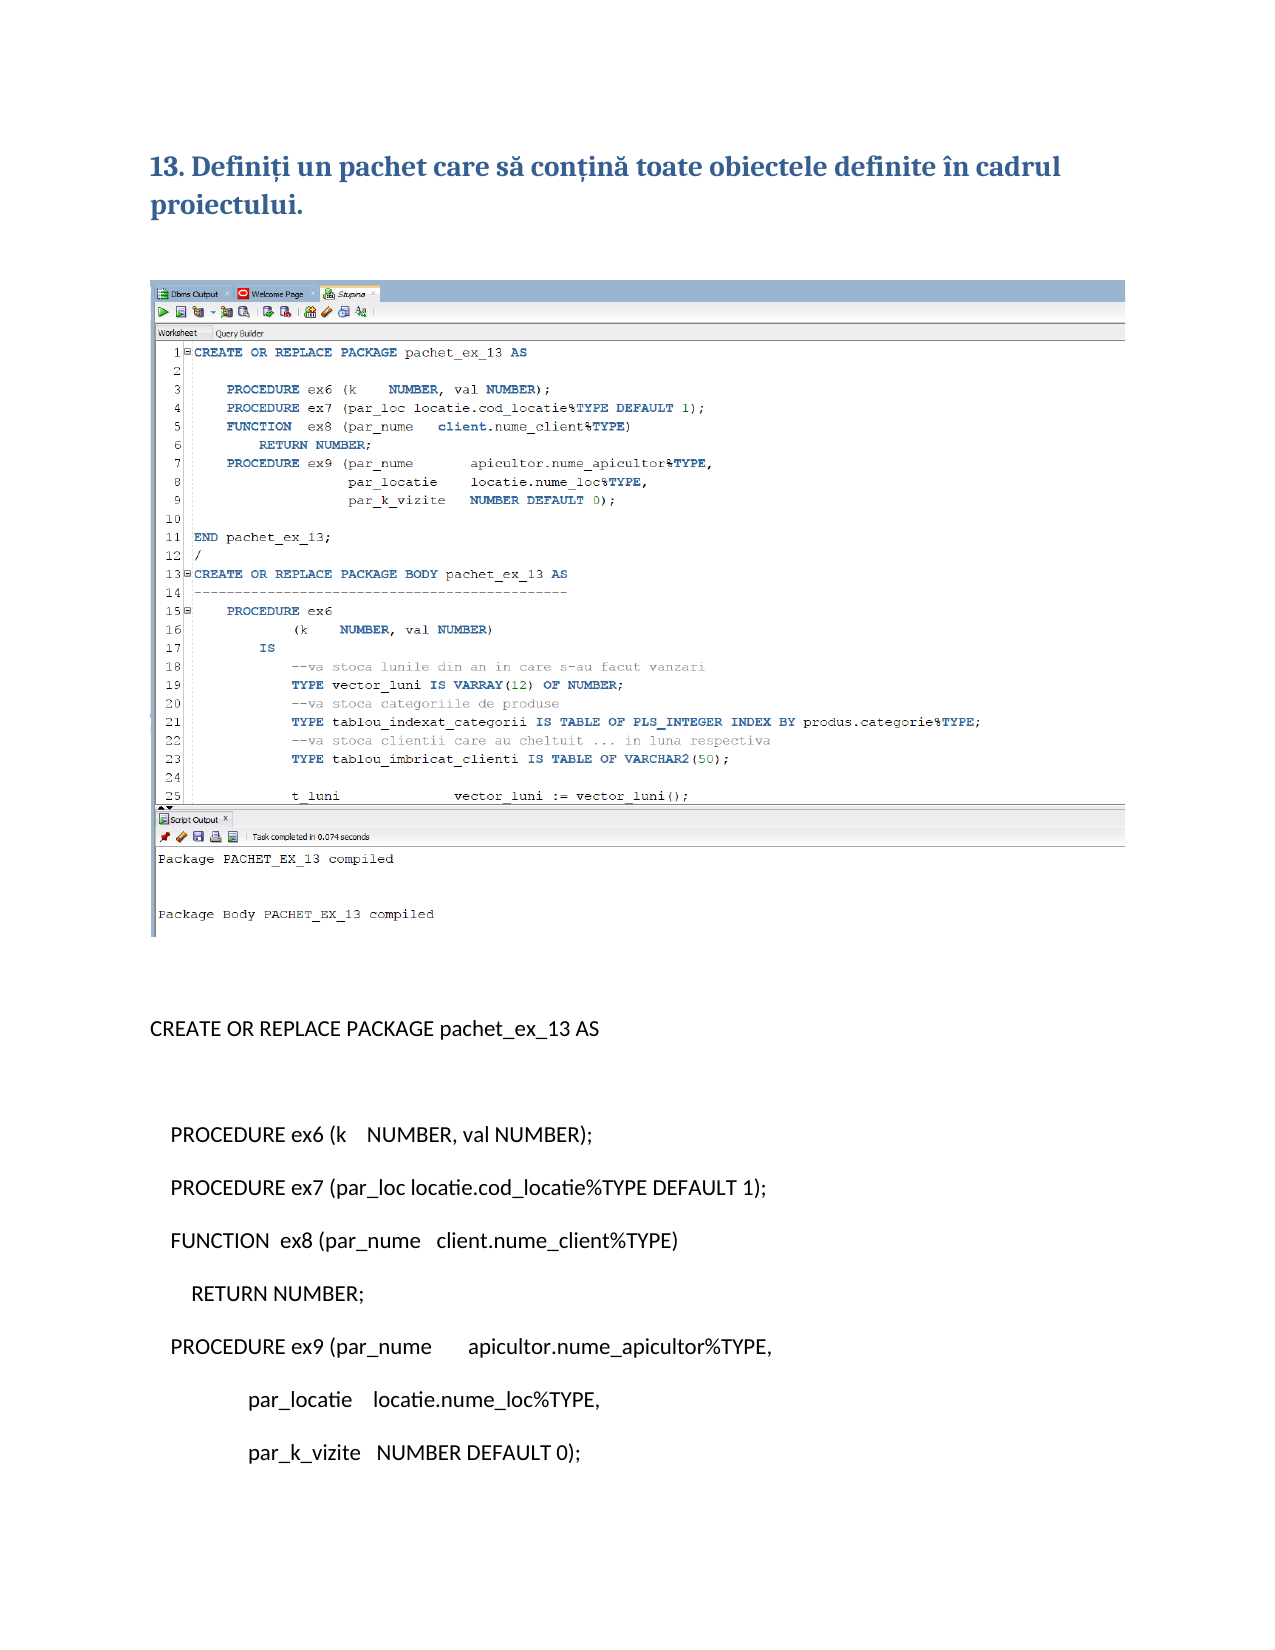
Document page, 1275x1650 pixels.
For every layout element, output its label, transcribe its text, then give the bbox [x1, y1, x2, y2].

subtitle 13. Definiți un pachet care să conțină toate obiectele definite în cadrul proiectului. [150, 150, 1125, 222]
text FUNCTION ex8 (par_nume client.nume_client%TYPE) [150, 1226, 1125, 1254]
picture [150, 280, 1125, 937]
text par_locatie locatie.nume_loc%TYPE, [150, 1385, 1125, 1413]
text RETURN NUMBER; [150, 1279, 1125, 1307]
text CREATE OR REPLACE PACKAGE pachet_ex_13 AS [150, 1014, 1125, 1042]
text par_k_vizite NUMBER DEFAULT 0); [150, 1438, 1125, 1466]
text PROCEDURE ex9 (par_nume apicultor.nume_apicultor%TYPE, [150, 1332, 1125, 1360]
text PROCEDURE ex7 (par_loc locatie.cod_locatie%TYPE DEFAULT 1); [150, 1173, 1125, 1201]
text PROCEDURE ex6 (k NUMBER, val NUMBER); [150, 1120, 1125, 1148]
